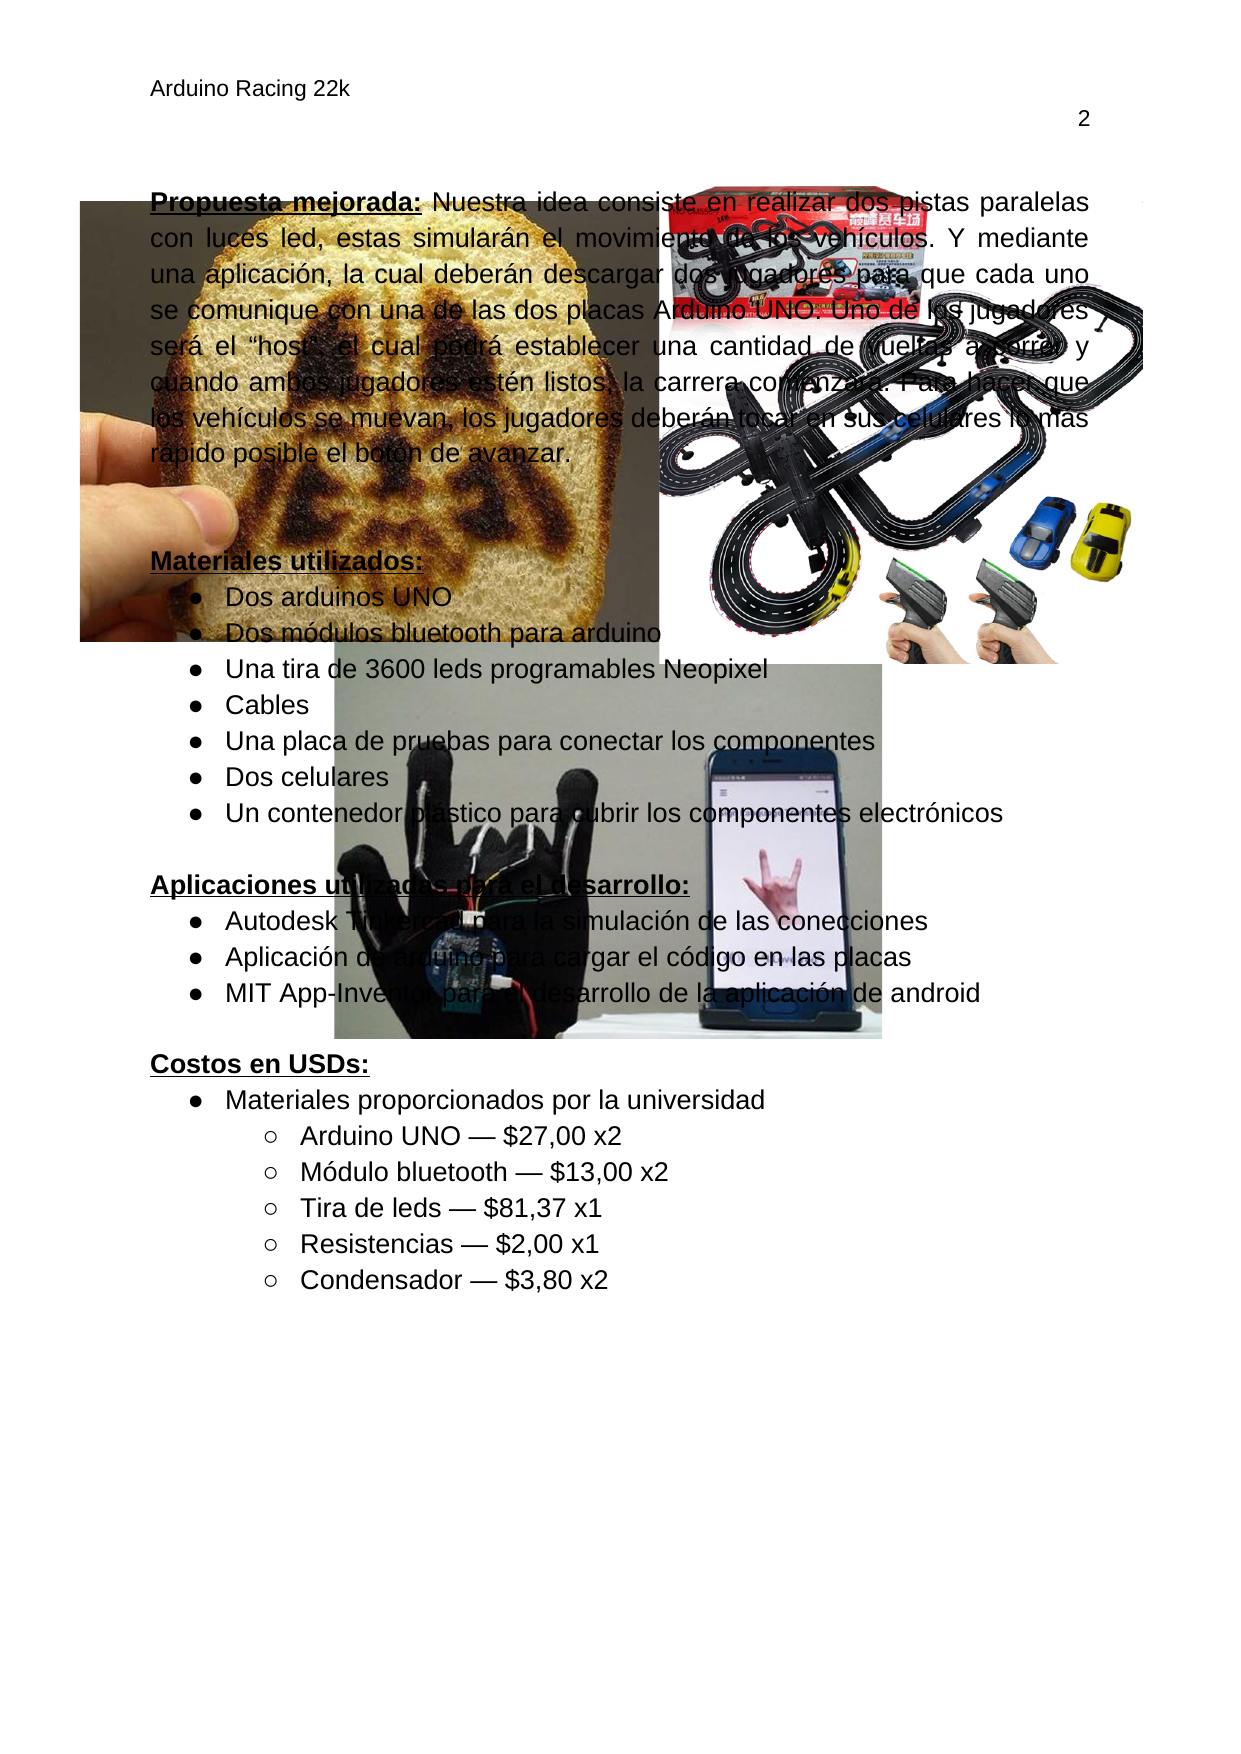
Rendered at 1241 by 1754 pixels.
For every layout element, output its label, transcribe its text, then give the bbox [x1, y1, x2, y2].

list Materiales proporcionados por la universidad [187, 1084, 1090, 1116]
list Módulo bluetooth — $13,00 x2 [262, 1156, 1090, 1187]
text Propuesta mejorada: Nuestra idea consiste en realizar dos pistas paralelas con luces led, estas simularán el movimiento de los vehículos. Y mediante una aplicación, la cual deberán descargar dos jugadores para que cada uno se comunique con una de las dos placas Arduino UNO. Uno de los jugadores será el “host”, el cual podrá establecer una cantidad de vueltas a correr y cuando ambos jugadores estén listos, la carrera comenzará. Para hacer que los vehículos se muevan, los jugadores deberán tocar en sus celulares lo más rápido posible el botón de avanzar. [150, 186, 1090, 469]
text Materiales utilizados: [150, 545, 1090, 577]
picture [334, 756, 883, 761]
list Un contenedor plástico para cubrir los componentes electrónicos [187, 797, 1090, 828]
list Dos módulos bluetooth para arduino [187, 617, 1090, 648]
list Cables [187, 689, 1090, 720]
picture [79, 179, 1143, 664]
list Tira de leds — $81,37 x1 [262, 1192, 1090, 1223]
list Condensador — $3,80 x2 [262, 1264, 1090, 1295]
picture [334, 792, 883, 797]
text Costos en USDs: [150, 1048, 1090, 1080]
list Una tira de 3600 leds programables Neopixel [187, 653, 1090, 684]
list MIT App-Inventor para el desarrollo de la aplicación de android [187, 977, 1090, 1008]
list Dos celulares [187, 761, 1090, 792]
list Autodesk Tinkercad para la simulación de las conecciones [187, 905, 1090, 936]
picture [334, 720, 883, 725]
list Arduino UNO — $27,00 x2 [262, 1120, 1090, 1152]
list Dos arduinos UNO [187, 581, 1090, 612]
list Una placa de pruebas para conectar los componentes [187, 725, 1090, 756]
picture [334, 828, 883, 869]
picture [334, 972, 883, 977]
list Aplicación de arduino para cargar el código en las placas [187, 941, 1090, 972]
picture [334, 1008, 883, 1039]
picture [334, 936, 883, 941]
picture [334, 900, 883, 905]
text Aplicaciones utilizadas para el desarrollo: [150, 869, 1090, 900]
list Resistencias — $2,00 x1 [262, 1228, 1090, 1259]
picture [334, 684, 883, 689]
